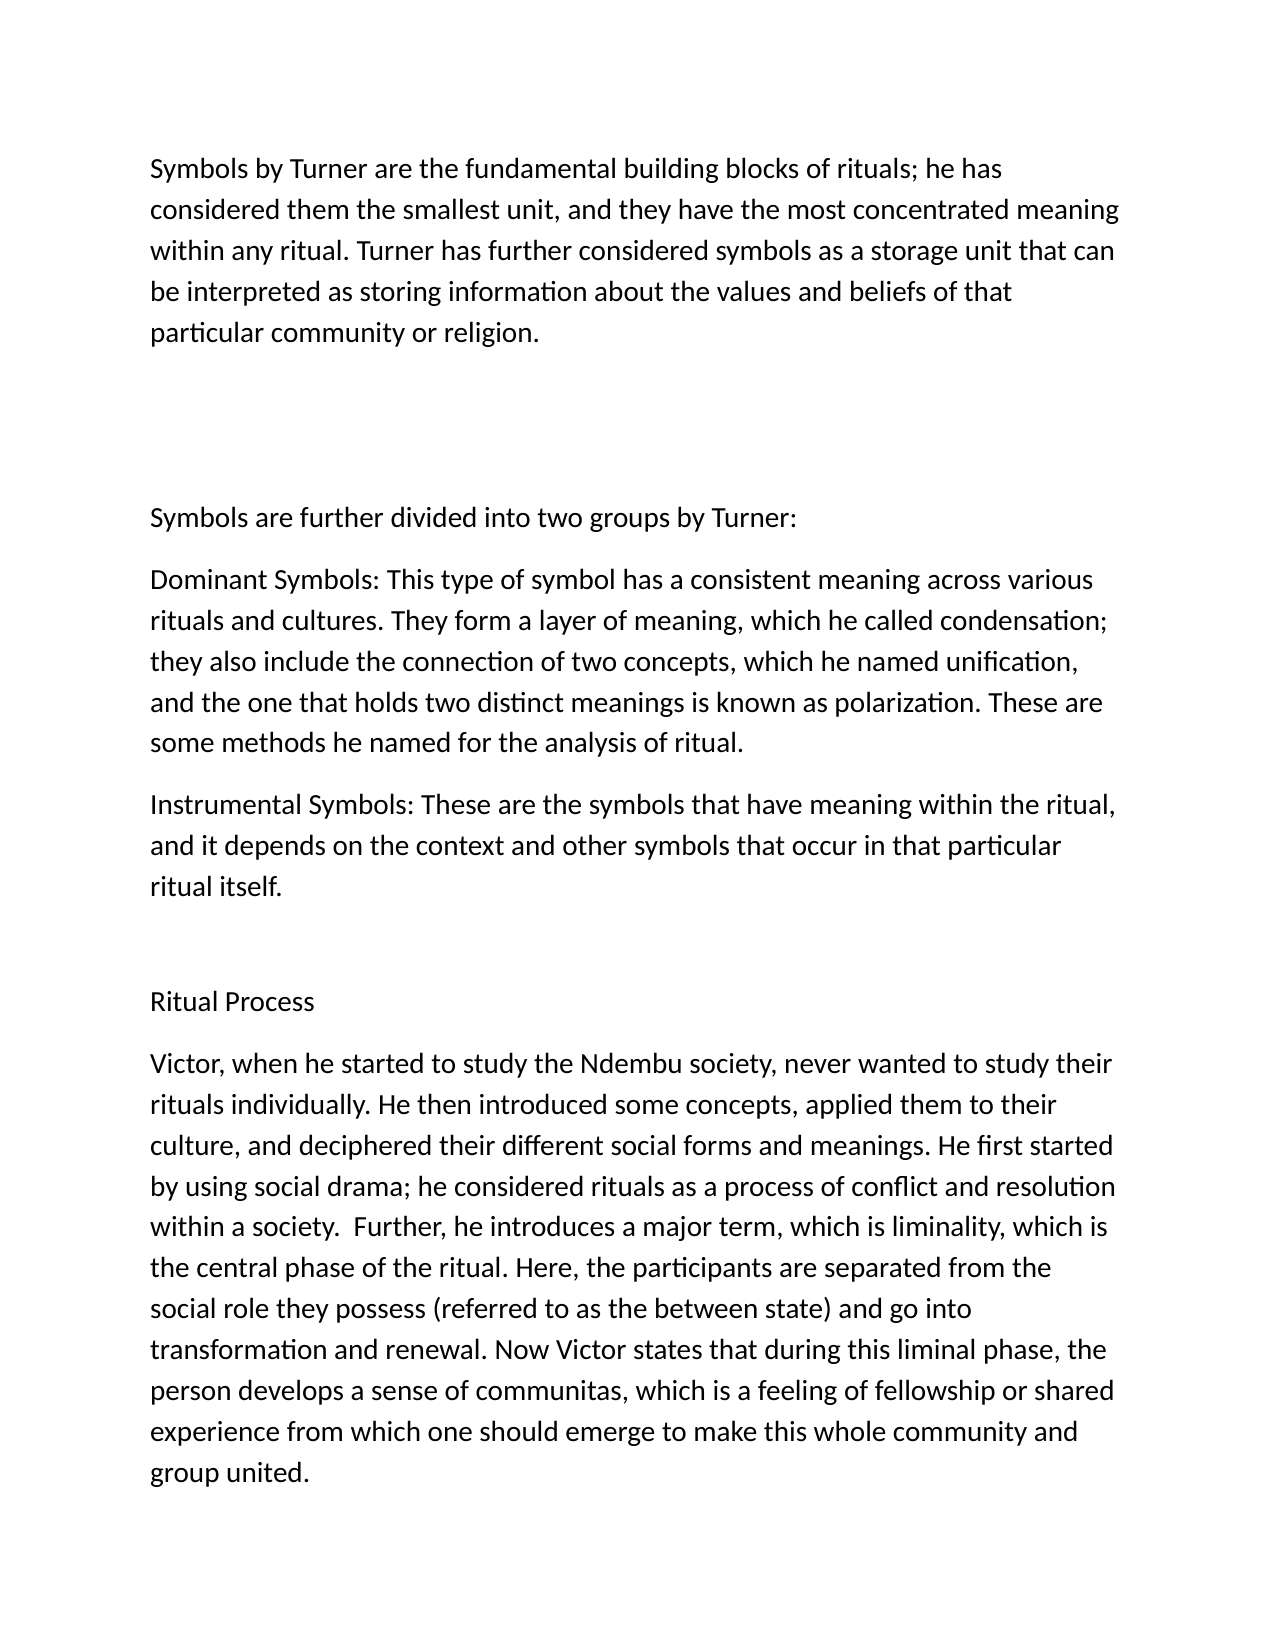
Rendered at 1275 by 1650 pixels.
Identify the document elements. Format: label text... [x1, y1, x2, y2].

text Victor, when he started to study the Ndembu society, never wanted to study their rituals individually. He then introduced some concepts, applied them to their culture, and deciphered their different social forms and meanings. He first started by using social drama; he considered rituals as a process of conflict and resolution within a society. Further, he introduces a major term, which is liminality, which is the central phase of the ritual. Here, the participants are separated from the social role they possess (referred to as the between state) and go into transformation and renewal. Now Victor states that during this liminal phase, the person develops a sense of communitas, which is a feeling of fellowship or shared experience from which one should emerge to make this whole community and group united. [150, 1045, 1125, 1490]
text Instrumental Symbols: These are the symbols that have meaning within the ritual, and it depends on the context and other symbols that occur in that particular ritual itself. [150, 786, 1125, 904]
text Ritual Process [150, 983, 1125, 1019]
text Symbols by Turner are the fundamental building blocks of rituals; he has considered them the smallest unit, and they have the most concentrated meaning within any ritual. Turner has further considered symbols as a storage unit that can be interpreted as storing information about the values and beliefs of that particular community or religion. [150, 150, 1125, 349]
text Dominant Symbols: This type of symbol has a consistent meaning across various rituals and cultures. They form a layer of meaning, which he called condensation; they also include the connection of two concepts, which he named unification, and the one that holds two distinct meanings is known as polarization. These are some methods he named for the analysis of ritual. [150, 561, 1125, 760]
text Symbols are further divided into two groups by Turner: [150, 499, 1125, 535]
